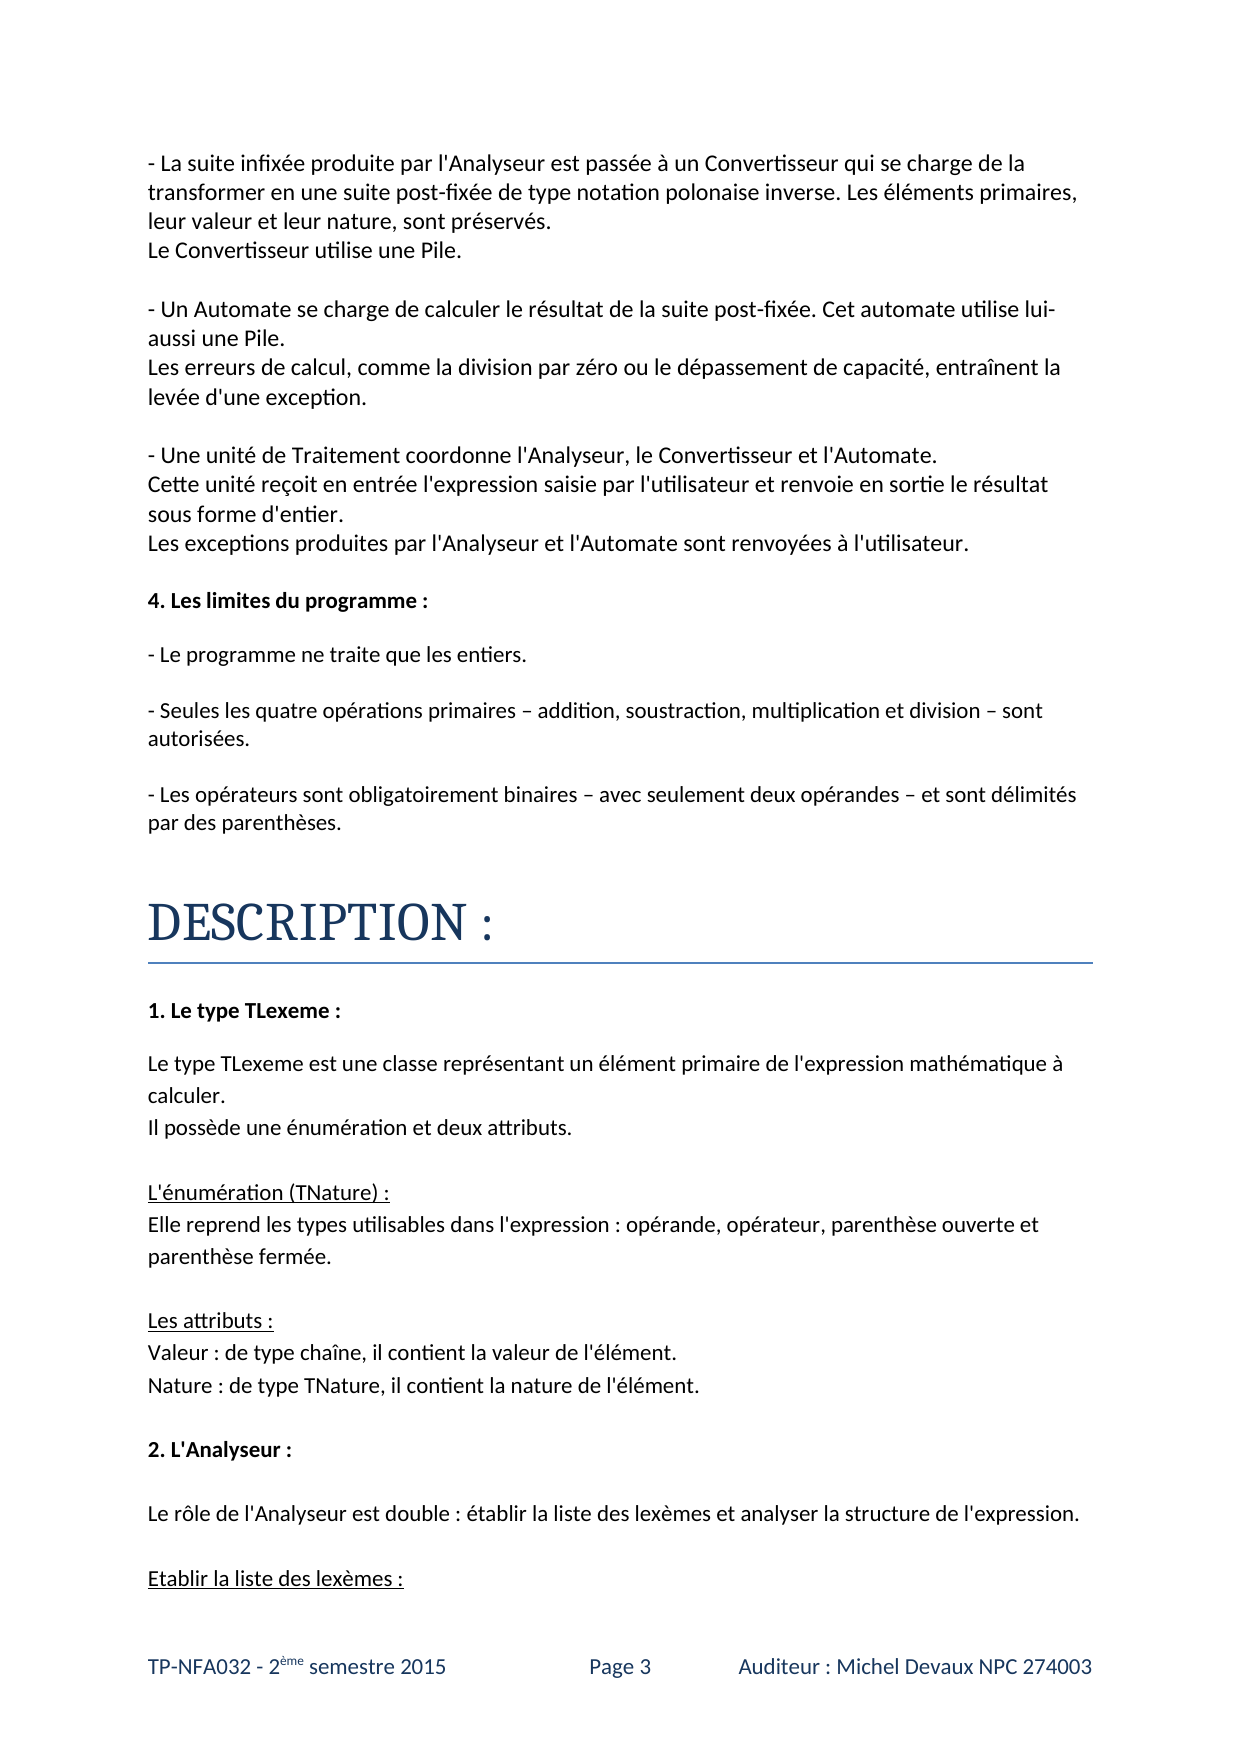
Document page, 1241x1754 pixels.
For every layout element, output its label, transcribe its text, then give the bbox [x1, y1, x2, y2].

text - La suite infixée produite par l'Analyseur est passée à un Convertisseur qui se charge de la transformer en une suite post-fixée de type notation polonaise inverse. Les éléments primaires, leur valeur et leur nature, sont préservés. [148, 148, 1093, 235]
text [148, 1499, 1093, 1592]
text L'énumération (TNature) : Elle reprend les types utilisables dans l'expression : opérande, opérateur, parenthèse ouverte et parenthèse fermée. [148, 1178, 1093, 1270]
text 1. Le type TLexeme : [148, 996, 1093, 1024]
text Nature : de type TNature, il contient la nature de l'élément. [148, 1371, 1093, 1399]
text Valeur : de type chaîne, il contient la valeur de l'élément. [148, 1338, 1093, 1367]
text - Le programme ne traite que les entiers. [148, 640, 1093, 668]
text Le Convertisseur utilise une Pile. [148, 235, 1093, 265]
title DESCRIPTION : [148, 892, 1093, 962]
text Les attributs : [148, 1274, 1093, 1334]
text 2. L'Analyseur : [148, 1435, 1093, 1463]
text - Un Automate se charge de calculer le résultat de la suite post-fixée. Cet automate utilise lui-aussi une Pile. Les erreurs de calcul, comme la division par zéro ou le dépassement de capacité, entraînent la levée d'une exception. [148, 294, 1093, 411]
text 4. Les limites du programme : [148, 587, 1093, 615]
text - Seules les quatre opérations primaires – addition, soustraction, multiplication et division – sont autorisées. [148, 696, 1093, 752]
text - Les opérateurs sont obligatoirement binaires – avec seulement deux opérandes – et sont délimités par des parenthèses. [148, 780, 1093, 836]
text - Une unité de Traitement coordonne l'Analyseur, le Convertisseur et l'Automate. Cette unité reçoit en entrée l'expression saisie par l'utilisateur et renvoie en sortie le résultat sous forme d'entier. Les exceptions produites par l'Analyseur et l'Automate sont renvoyées à l'utilisateur. [148, 440, 1093, 557]
text Le type TLexeme est une classe représentant un élément primaire de l'expression mathématique à calculer. Il possède une énumération et deux attributs. [148, 1049, 1093, 1141]
